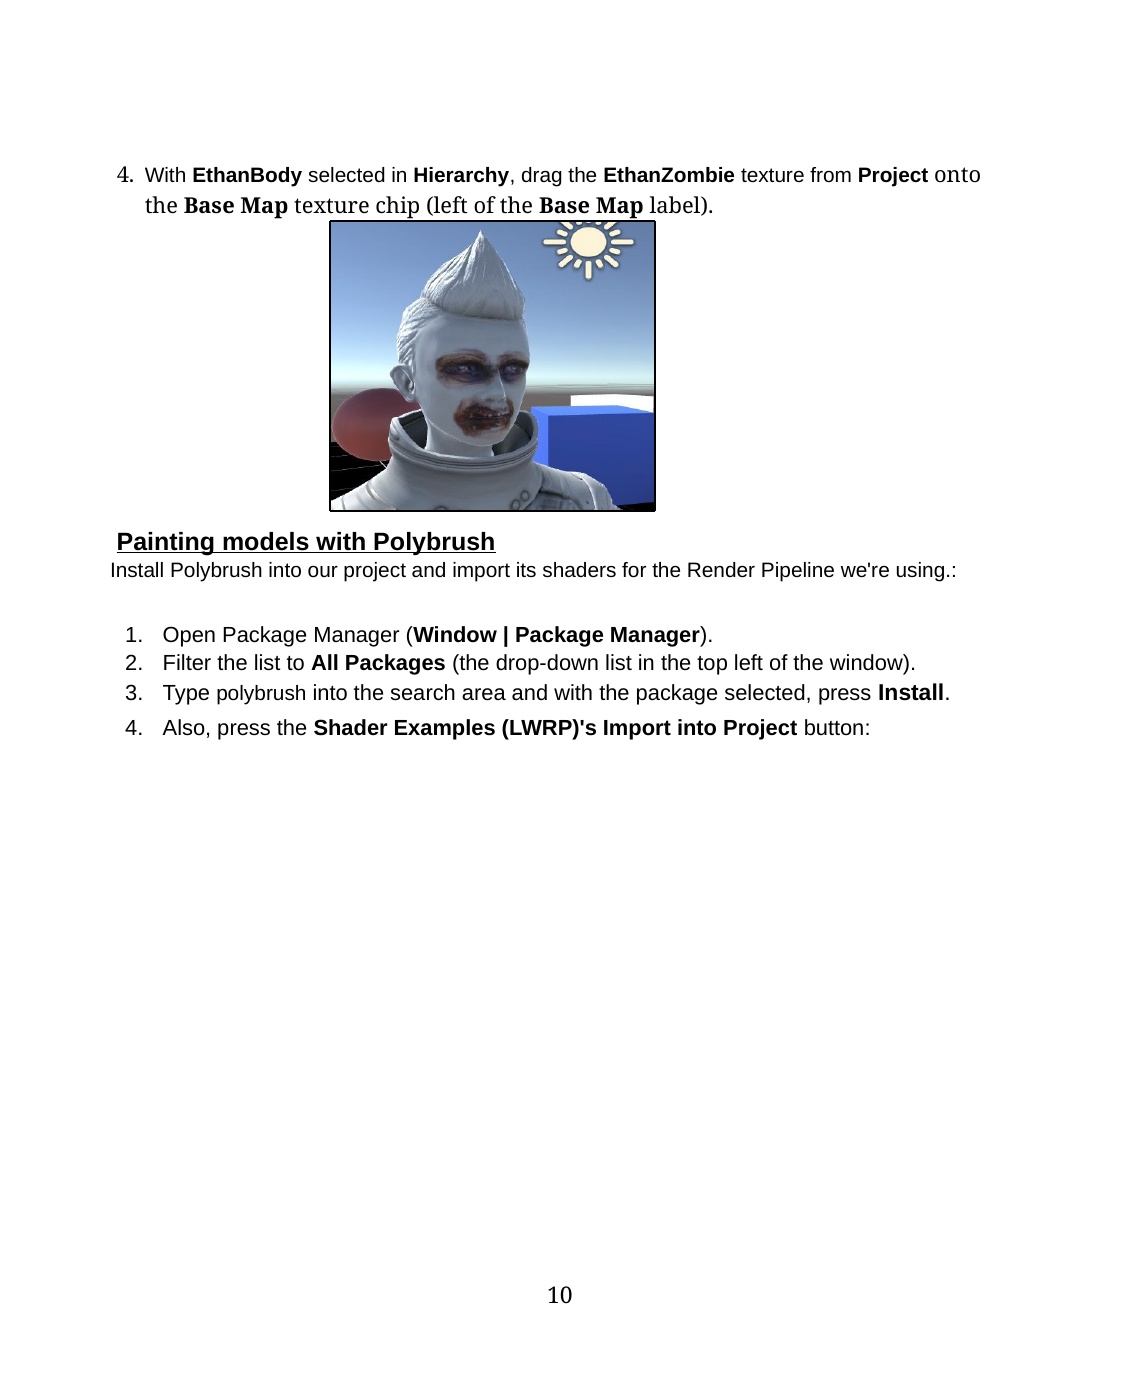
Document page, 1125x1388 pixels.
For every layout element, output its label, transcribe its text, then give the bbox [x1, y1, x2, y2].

text Install Polybrush into our project and import its shaders for the Render Pipeline we're using.: [106, 558, 962, 582]
list Filter the list to All Packages (the drop-down list in the top left of the window). [125, 649, 993, 674]
list Open Package Manager (Window | Package Manager). [125, 622, 993, 647]
list Also, press the Shader Examples (LWRP)'s Import into Project button: [125, 714, 993, 740]
list Type polybrush into the search area and with the package selected, press Install. [125, 679, 993, 705]
list With EthanBody selected in Hierarchy, drag the EthanZombie texture from Project onto the Base Map texture chip (left of the Base Map label). [117, 158, 984, 219]
subtitle Painting models with Polybrush [116, 527, 1017, 556]
picture [331, 222, 654, 510]
